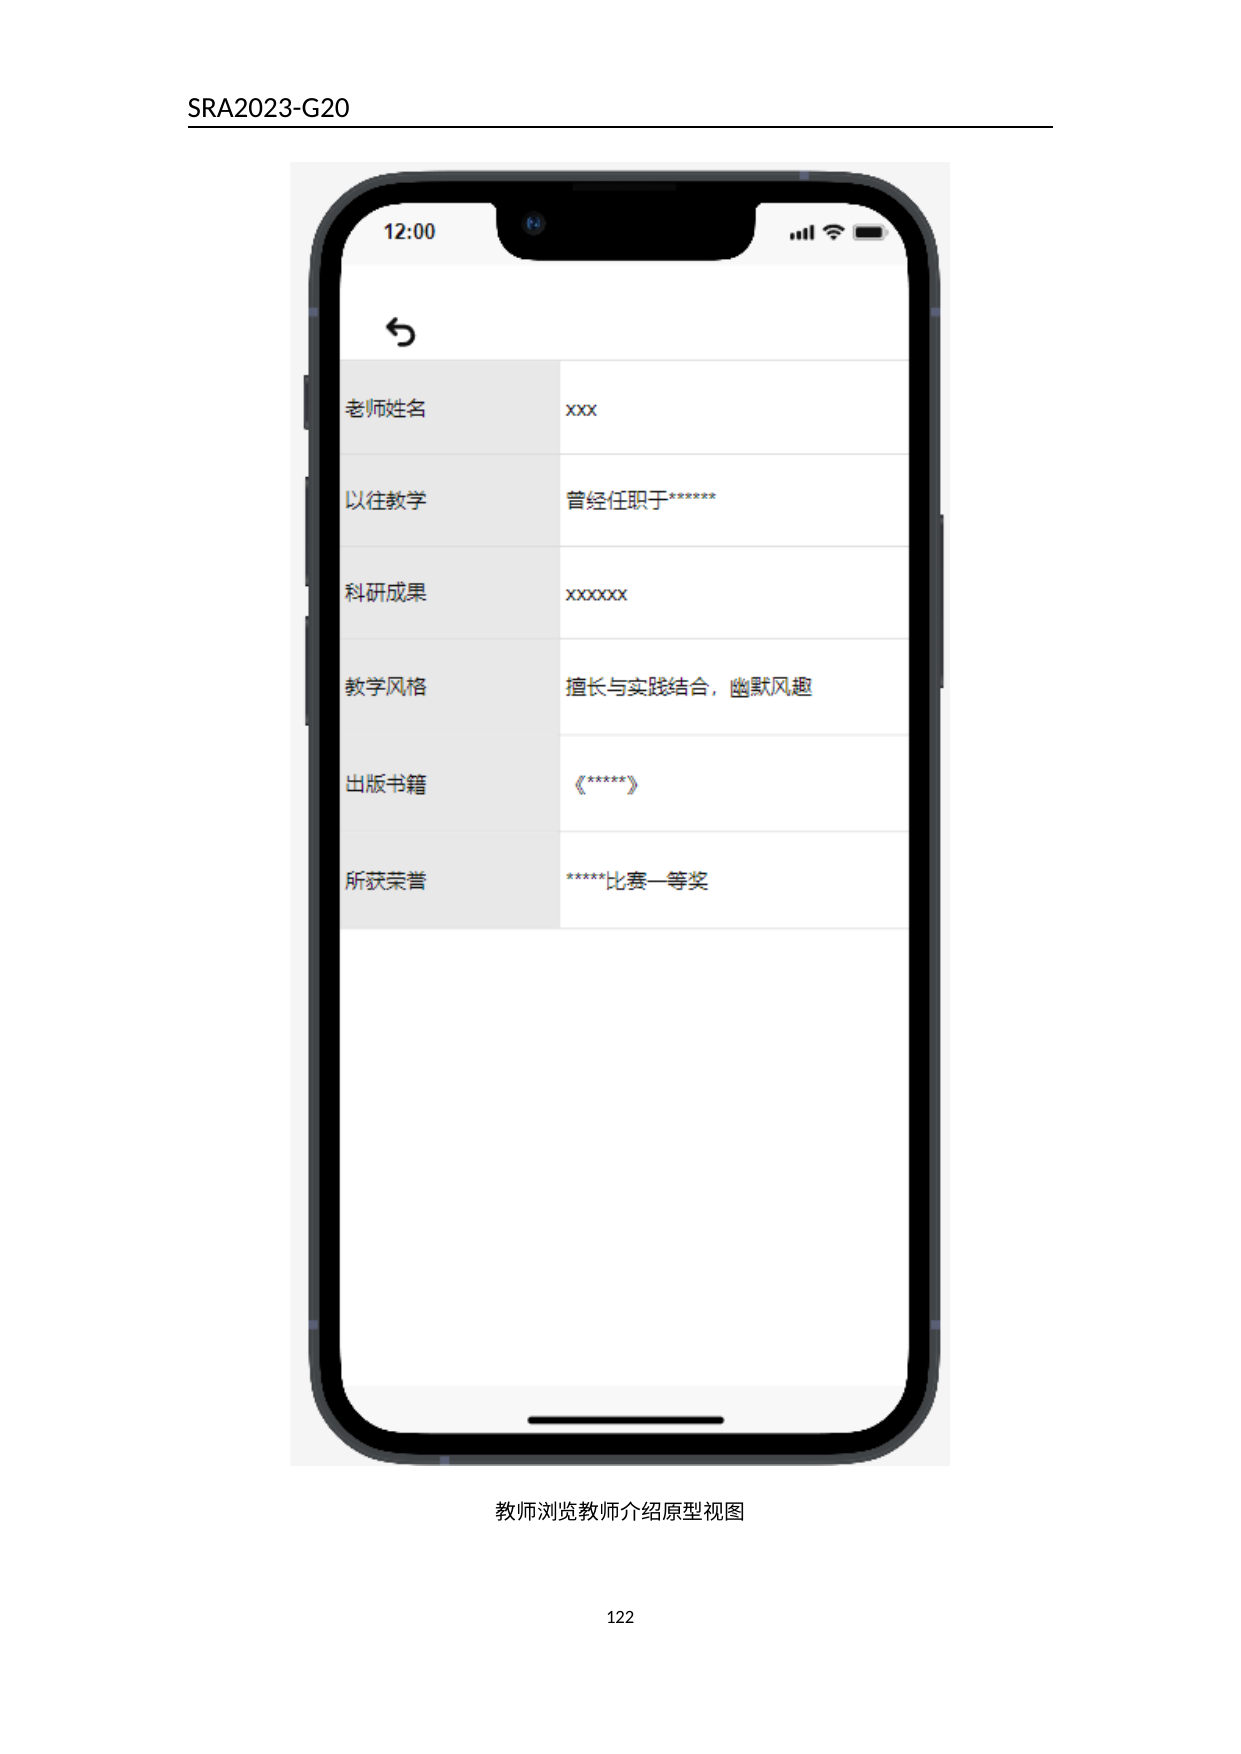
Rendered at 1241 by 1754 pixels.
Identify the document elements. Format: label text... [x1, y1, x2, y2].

text 教师浏览教师介绍原型视图 [187, 1494, 1053, 1527]
picture [290, 162, 950, 1466]
